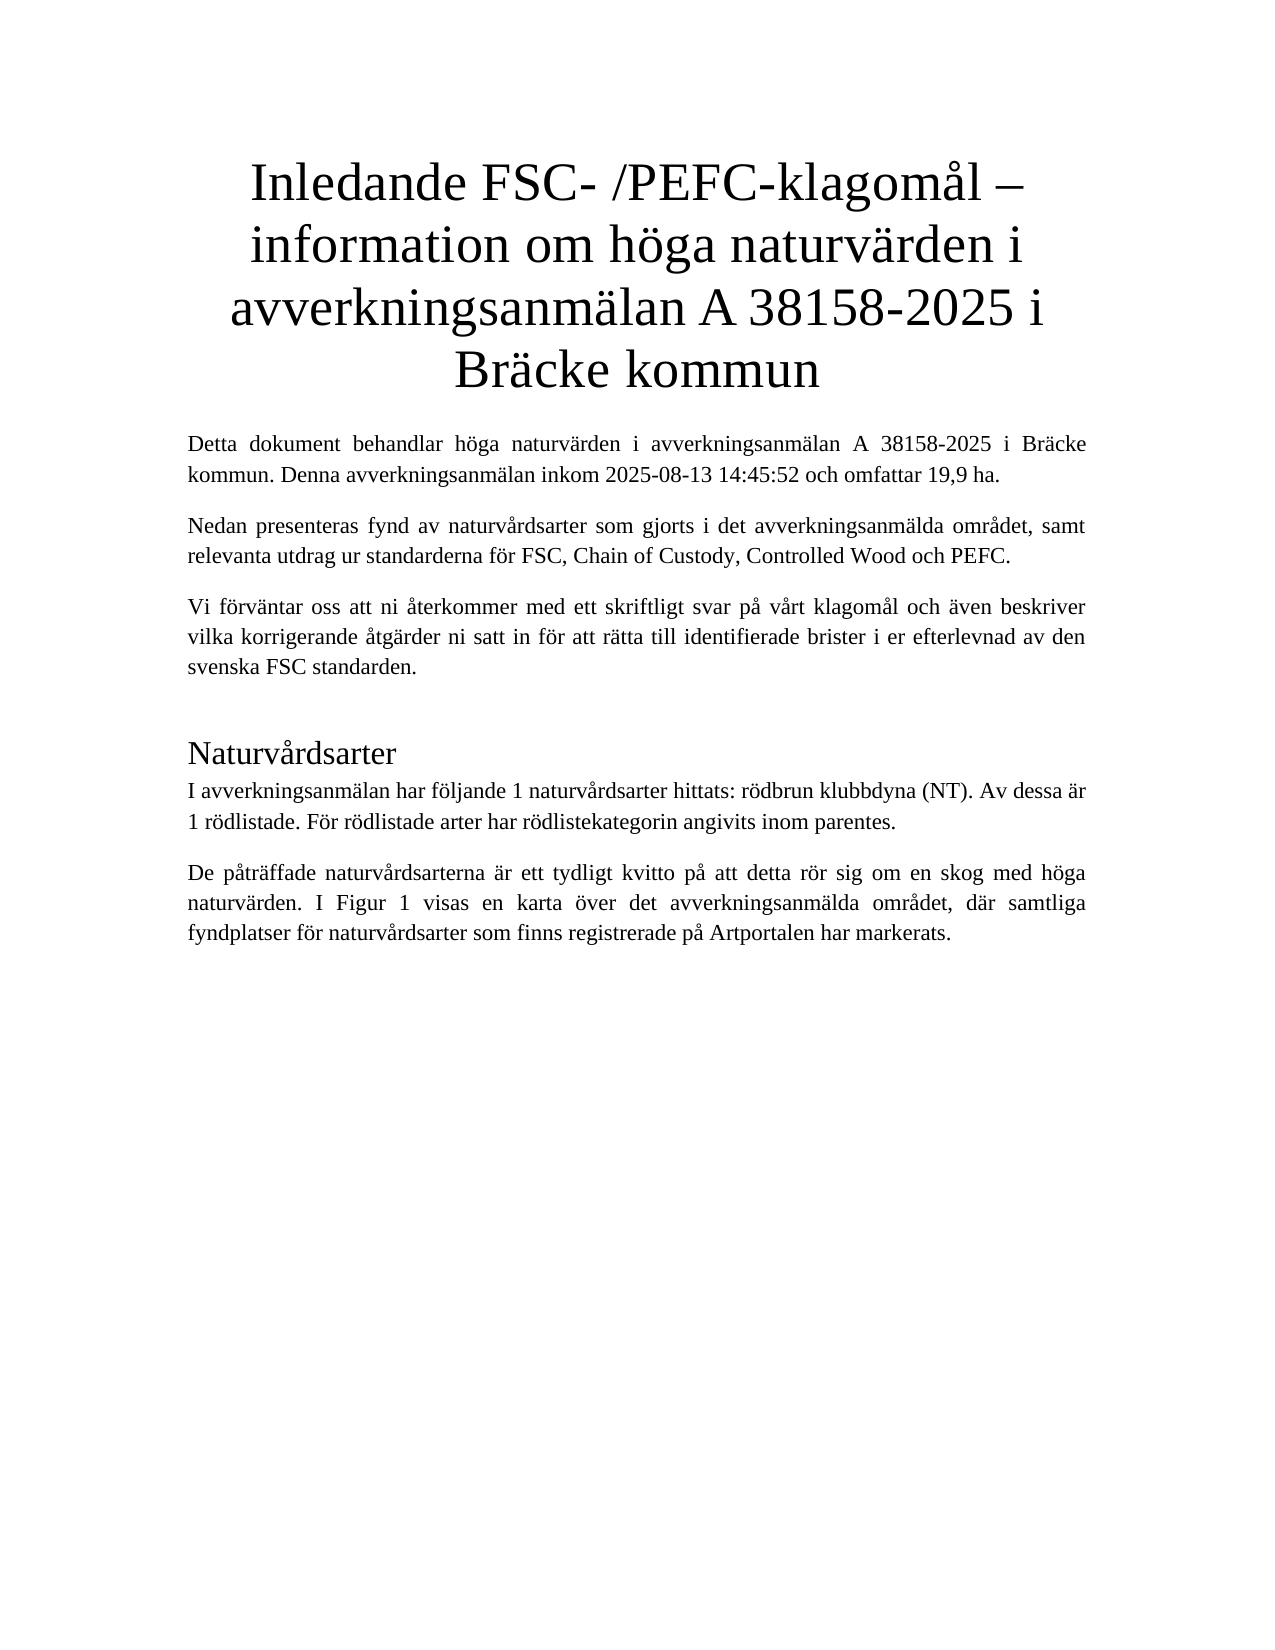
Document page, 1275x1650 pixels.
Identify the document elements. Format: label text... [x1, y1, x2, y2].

text I avverkningsanmälan har följande 1 naturvårdsarter hittats: rödbrun klubbdyna (NT). Av dessa är 1 rödlistade. För rödlistade arter har rödlistekategorin angivits inom parentes. [187, 778, 1087, 834]
text Detta dokument behandlar höga naturvärden i avverkningsanmälan A 38158-2025 i Bräcke kommun. Denna avverkningsanmälan inkom 2025-08-13 14:45:52 och omfattar 19,9 ha. [187, 430, 1087, 487]
text De påträffade naturvårdsarterna är ett tydligt kvitto på att detta rör sig om en skog med höga naturvärden. I Figur 1 visas en karta över det avverkningsanmälda området, där samtliga fyndplatser för naturvårdsarter som finns registrerade på Artportalen har markerats. [187, 859, 1087, 946]
title Inledande FSC- /PEFC-klagomål – information om höga naturvärden i avverkningsanmälan A 38158-2025 i Bräcke kommun [187, 150, 1087, 399]
subtitle Naturvårdsarter [187, 733, 1087, 772]
text Vi förväntar oss att ni återkommer med ett skriftligt svar på vårt klagomål och även beskriver vilka korrigerande åtgärder ni satt in för att rätta till identifierade brister i er efterlevnad av den svenska FSC standarden. [187, 593, 1087, 680]
text Nedan presenteras fynd av naturvårdsarter som gjorts i det avverkningsanmälda området, samt relevanta utdrag ur standarderna för FSC, Chain of Custody, Controlled Wood och PEFC. [187, 512, 1087, 568]
